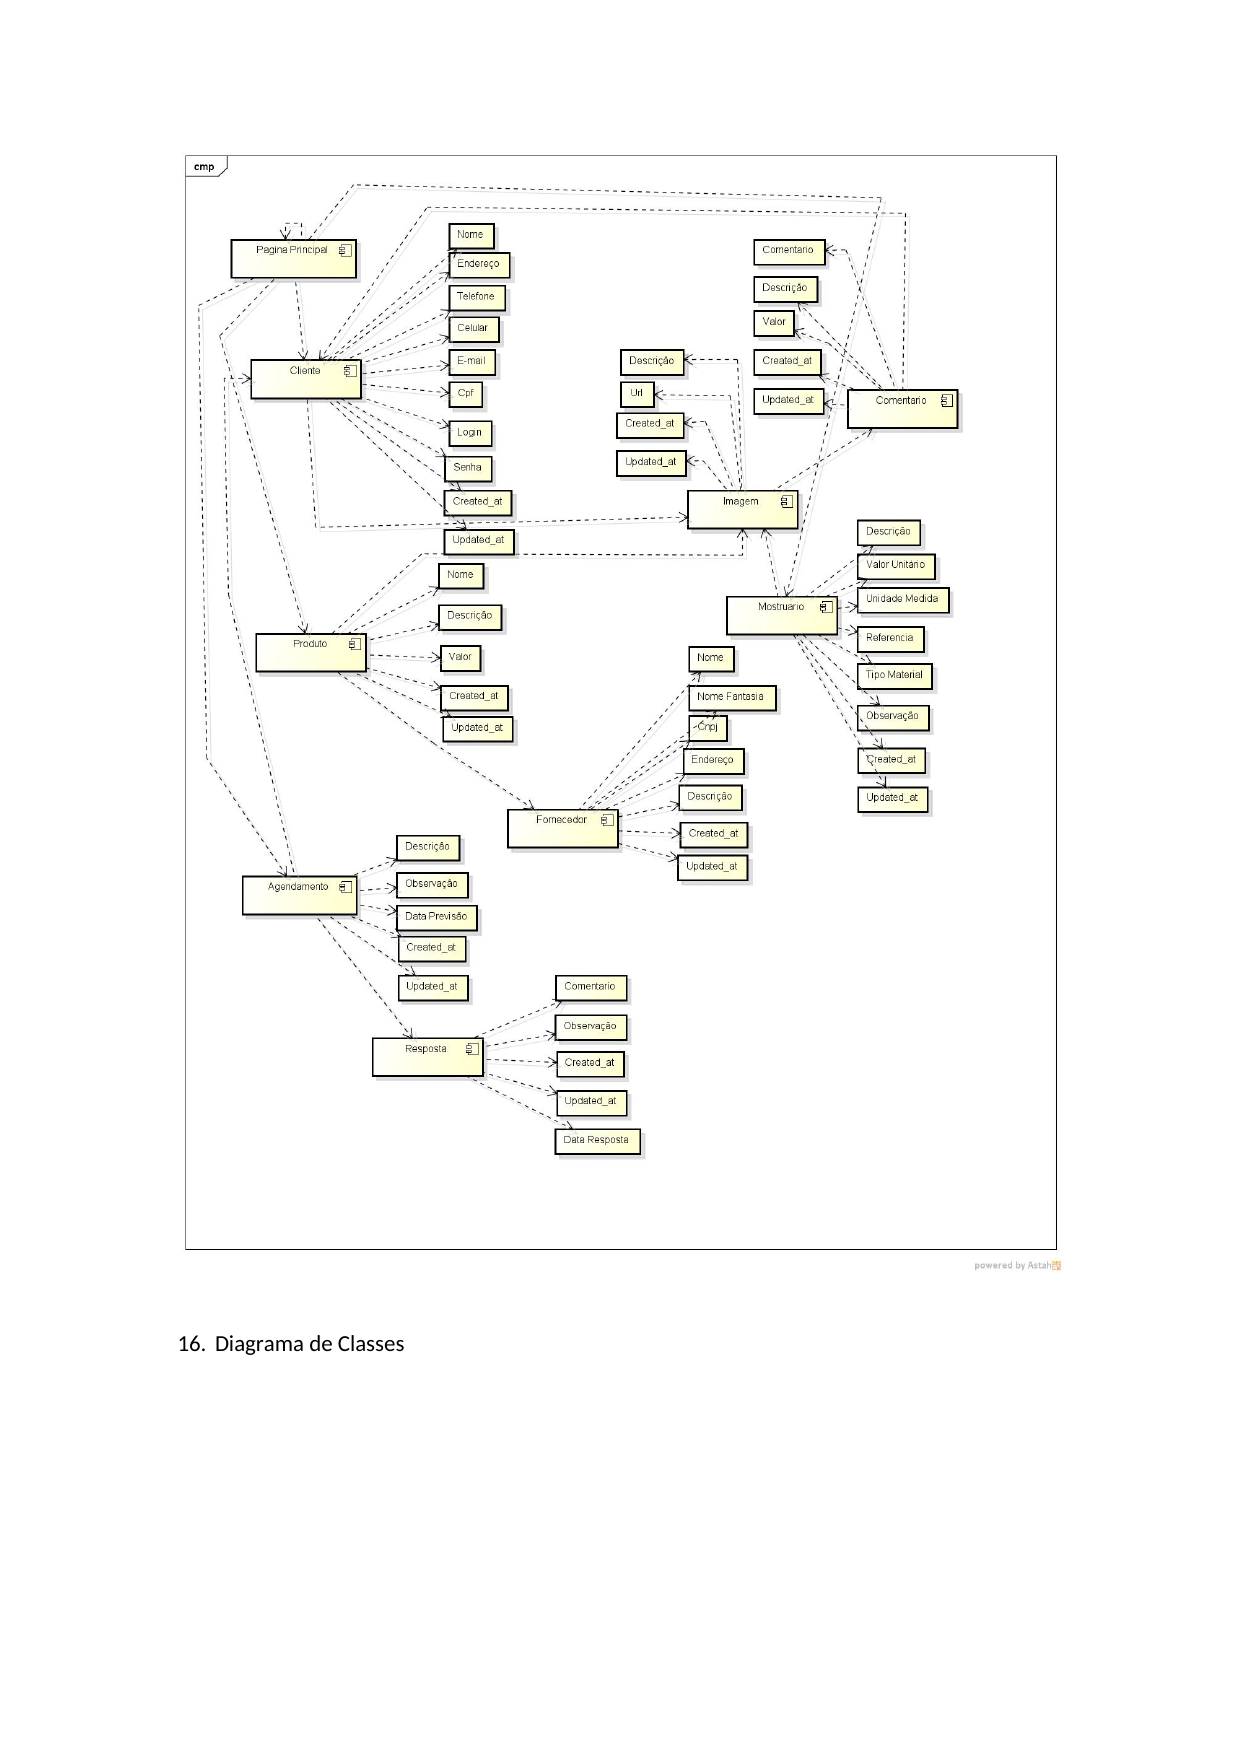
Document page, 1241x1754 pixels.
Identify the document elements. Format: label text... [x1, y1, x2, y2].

list Diagrama de Classes [177, 1329, 1063, 1357]
picture [177, 147, 1063, 1273]
